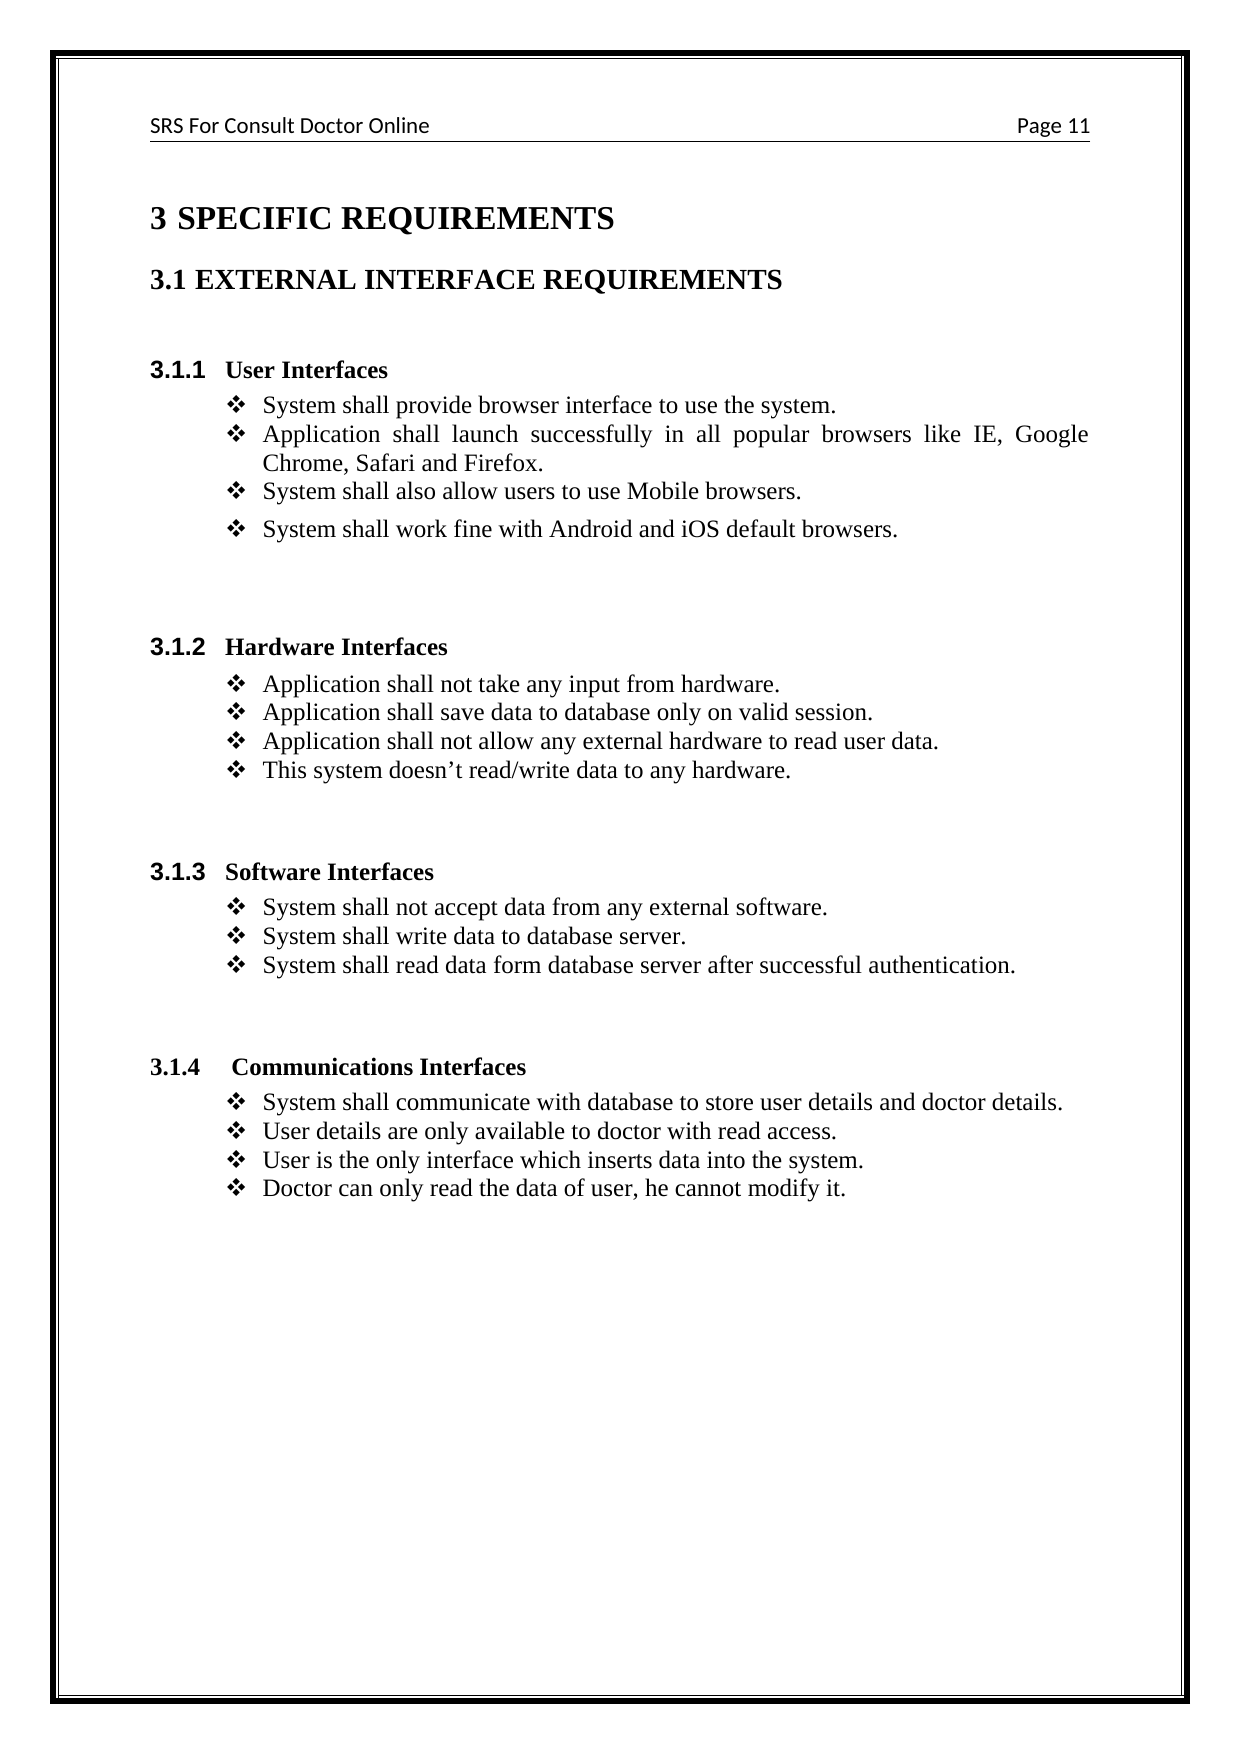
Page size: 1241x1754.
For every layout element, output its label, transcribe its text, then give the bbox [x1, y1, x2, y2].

list Application shall launch successfully in all popular browsers like IE, Google Chrome, Safari and Firefox. [225, 419, 1090, 476]
list Application shall not take any input from hardware. [225, 669, 1090, 697]
list System shall read data form database server after successful authentication. [225, 950, 1090, 979]
list Application shall save data to database only on valid session. [225, 697, 1090, 726]
list User details are only available to doctor with read access. [225, 1116, 1090, 1145]
subtitle User Interfaces [150, 355, 1090, 384]
list System shall communicate with database to store user details and doctor details. [225, 1087, 1090, 1116]
subtitle EXTERNAL INTERFACE REQUIREMENTS [150, 262, 1090, 295]
subtitle SPECIFIC REQUIREMENTS [150, 198, 1090, 237]
list Doctor can only read the data of user, he cannot modify it. [225, 1173, 1090, 1202]
list System shall also allow users to use Mobile browsers. [225, 476, 1090, 505]
list System shall work fine with Android and iOS default browsers. [225, 505, 1090, 546]
subtitle Communications Interfaces [150, 1052, 1090, 1081]
list This system doesn’t read/write data to any hardware. [225, 755, 1090, 784]
subtitle Hardware Interfaces [150, 624, 1090, 662]
list Application shall not allow any external hardware to read user data. [225, 726, 1090, 755]
list System shall provide browser interface to use the system. [225, 390, 1090, 419]
subtitle Software Interfaces [150, 857, 1090, 886]
list User is the only interface which inserts data into the system. [225, 1145, 1090, 1173]
list System shall not accept data from any external software. [225, 892, 1090, 921]
list System shall write data to database server. [225, 921, 1090, 950]
